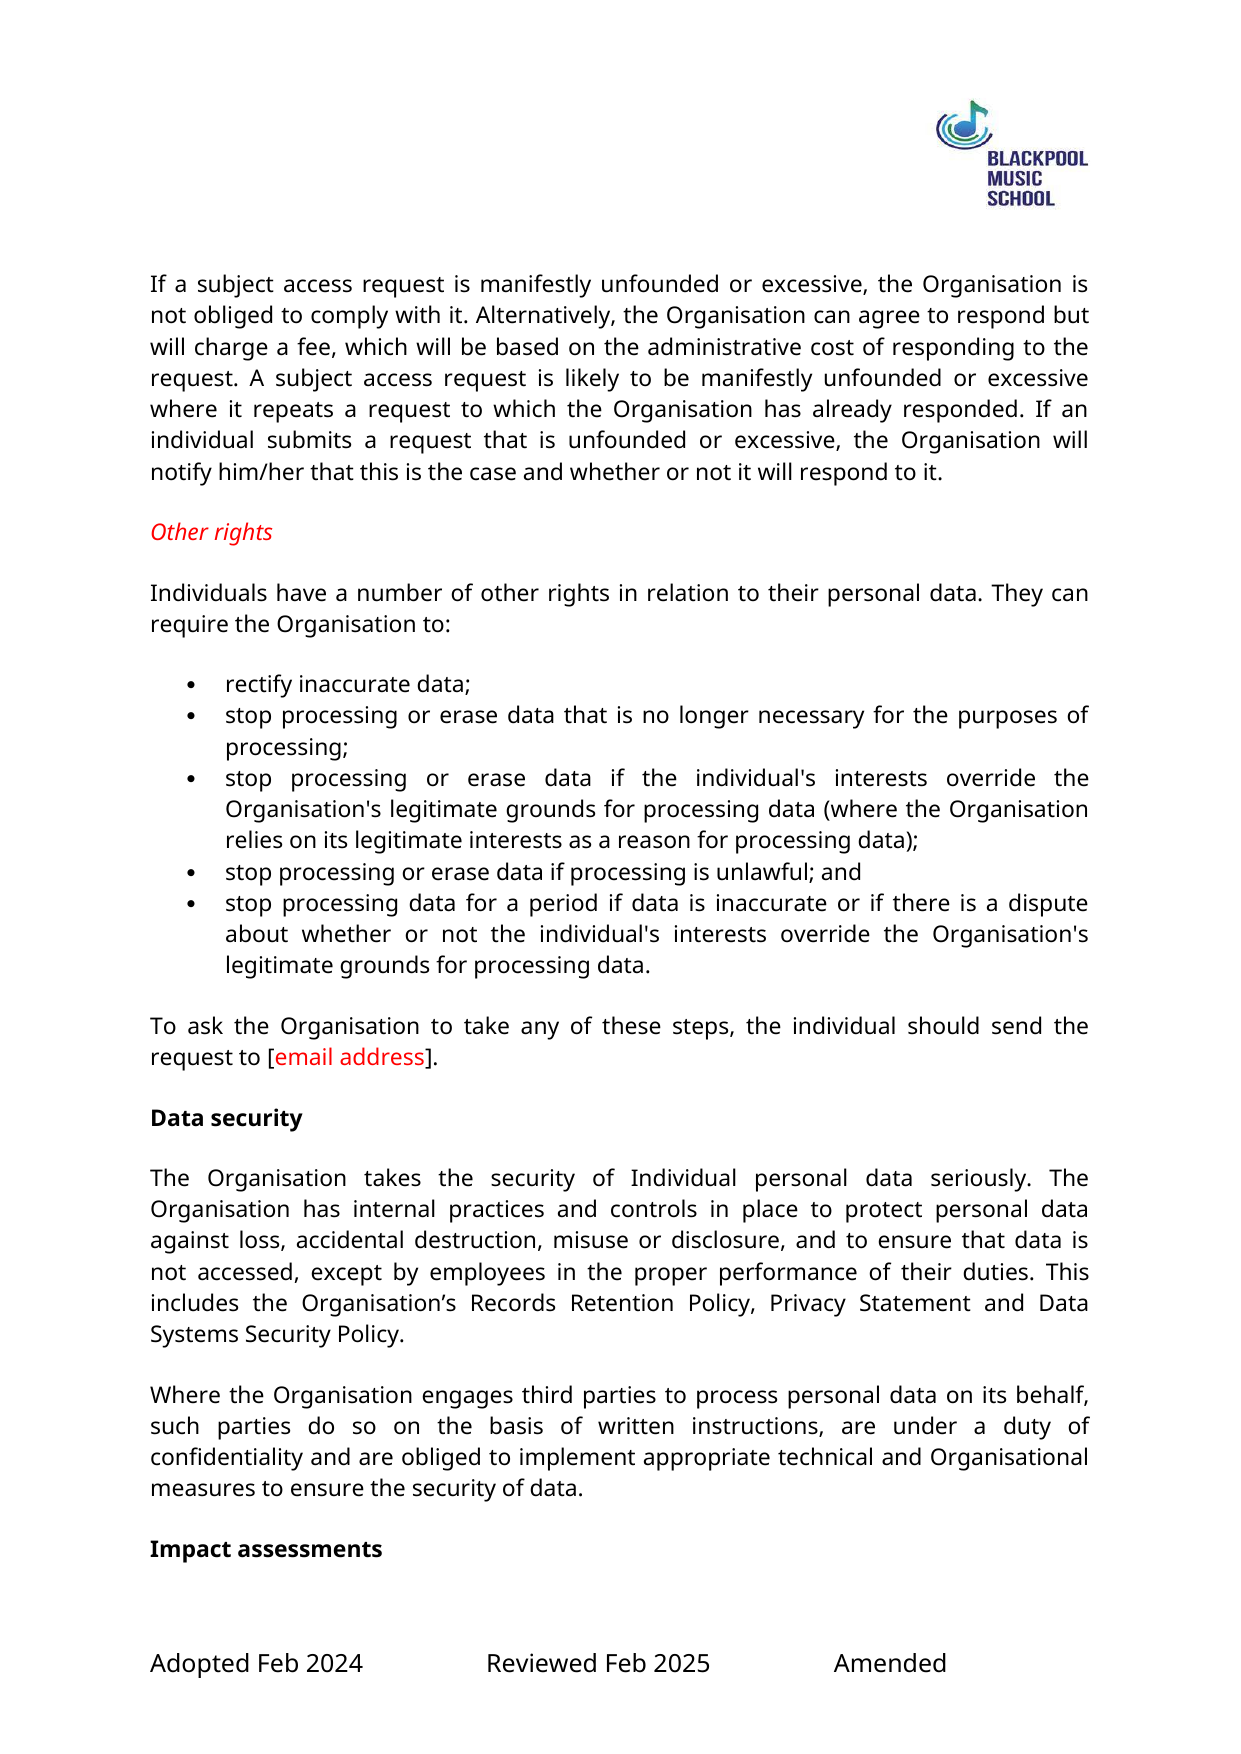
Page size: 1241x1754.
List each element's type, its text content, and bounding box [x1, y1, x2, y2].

picture [924, 73, 1091, 240]
text Other rights [150, 516, 1090, 547]
text Individuals have a number of other rights in relation to their personal data. They can require the Organisation to: [150, 576, 1090, 639]
list stop processing data for a period if data is inaccurate or if there is a dispute about whether or not the individual's interests override the Organisation's legitimate grounds for processing data. [187, 887, 1090, 981]
text To ask the Organisation to take any of these steps, the individual should send the request to [email address]. [150, 1010, 1090, 1072]
text Impact assessments [150, 1533, 1090, 1564]
list rectify inaccurate data; [187, 668, 1090, 699]
list stop processing or erase data if the individual's interests override the Organisation's legitimate grounds for processing data (where the Organisation relies on its legitimate interests as a reason for processing data); [187, 762, 1090, 856]
list stop processing or erase data if processing is unlawful; and [187, 856, 1090, 887]
list stop processing or erase data that is no longer necessary for the purposes of processing; [187, 699, 1090, 762]
text Data security [150, 1101, 1090, 1133]
text The Organisation takes the security of Individual personal data seriously. The Organisation has internal practices and controls in place to protect personal data against loss, accidental destruction, misuse or disclosure, and to ensure that data is not accessed, except by employees in the proper performance of their duties. This includes the Organisation’s Records Retention Policy, Privacy Statement and Data Systems Security Policy. [150, 1162, 1090, 1349]
text Where the Organisation engages third parties to process personal data on its behalf, such parties do so on the basis of written instructions, are under a duty of confidentiality and are obliged to implement appropriate technical and Organisational measures to ensure the security of data. [150, 1378, 1090, 1503]
text If a subject access request is manifestly unfounded or excessive, the Organisation is not obliged to comply with it. Alternatively, the Organisation can agree to respond but will charge a fee, which will be based on the administrative cost of responding to the request. A subject access request is likely to be manifestly unfounded or excessive where it repeats a request to which the Organisation has already responded. If an individual submits a request that is unfounded or excessive, the Organisation will notify him/her that this is the case and whether or not it will respond to it. [150, 268, 1090, 487]
